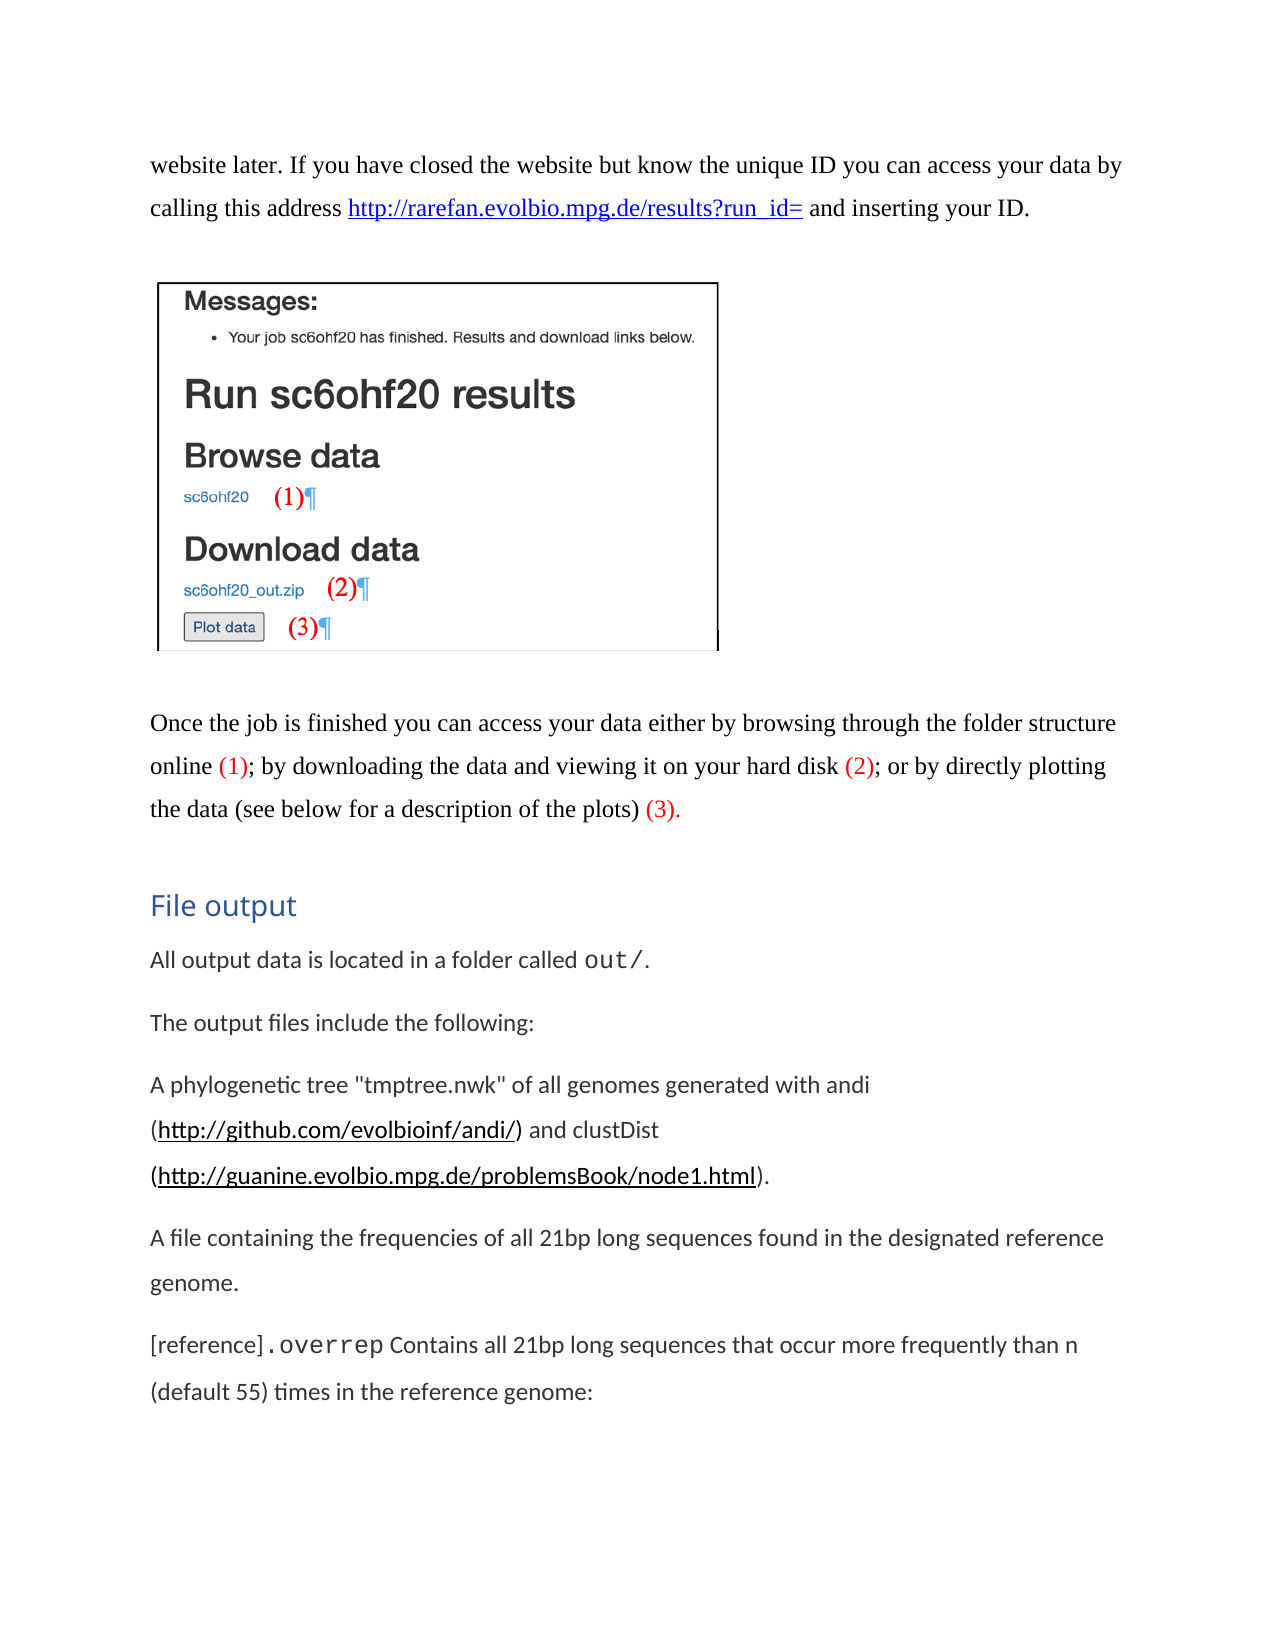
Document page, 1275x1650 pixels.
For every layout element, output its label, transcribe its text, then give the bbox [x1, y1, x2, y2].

subtitle File output [150, 885, 1125, 924]
text [reference].overrep Contains all 21bp long sequences that occur more frequently than n (default 55) times in the reference genome: [150, 1329, 1125, 1406]
text A phylogenetic tree "tmptree.nwk" of all genomes generated with andi (http://github.com/evolbioinf/andi/) and clustDist (http://guanine.evolbio.mpg.de/problemsBook/node1.html). [150, 1069, 1125, 1191]
text All output data is located in a folder called out/. [150, 944, 1125, 976]
picture [150, 279, 719, 651]
text The output files include the following: [150, 1008, 1125, 1038]
text Once the job is finished you can access your data either by browsing through the folder structure online (1); by downloading the data and viewing it on your hard disk (2); or by directly plotting the data (see below for a description of the plots) (3). [150, 708, 1125, 823]
text A file containing the frequencies of all 21bp long sequences found in the designated reference genome. [150, 1222, 1125, 1298]
